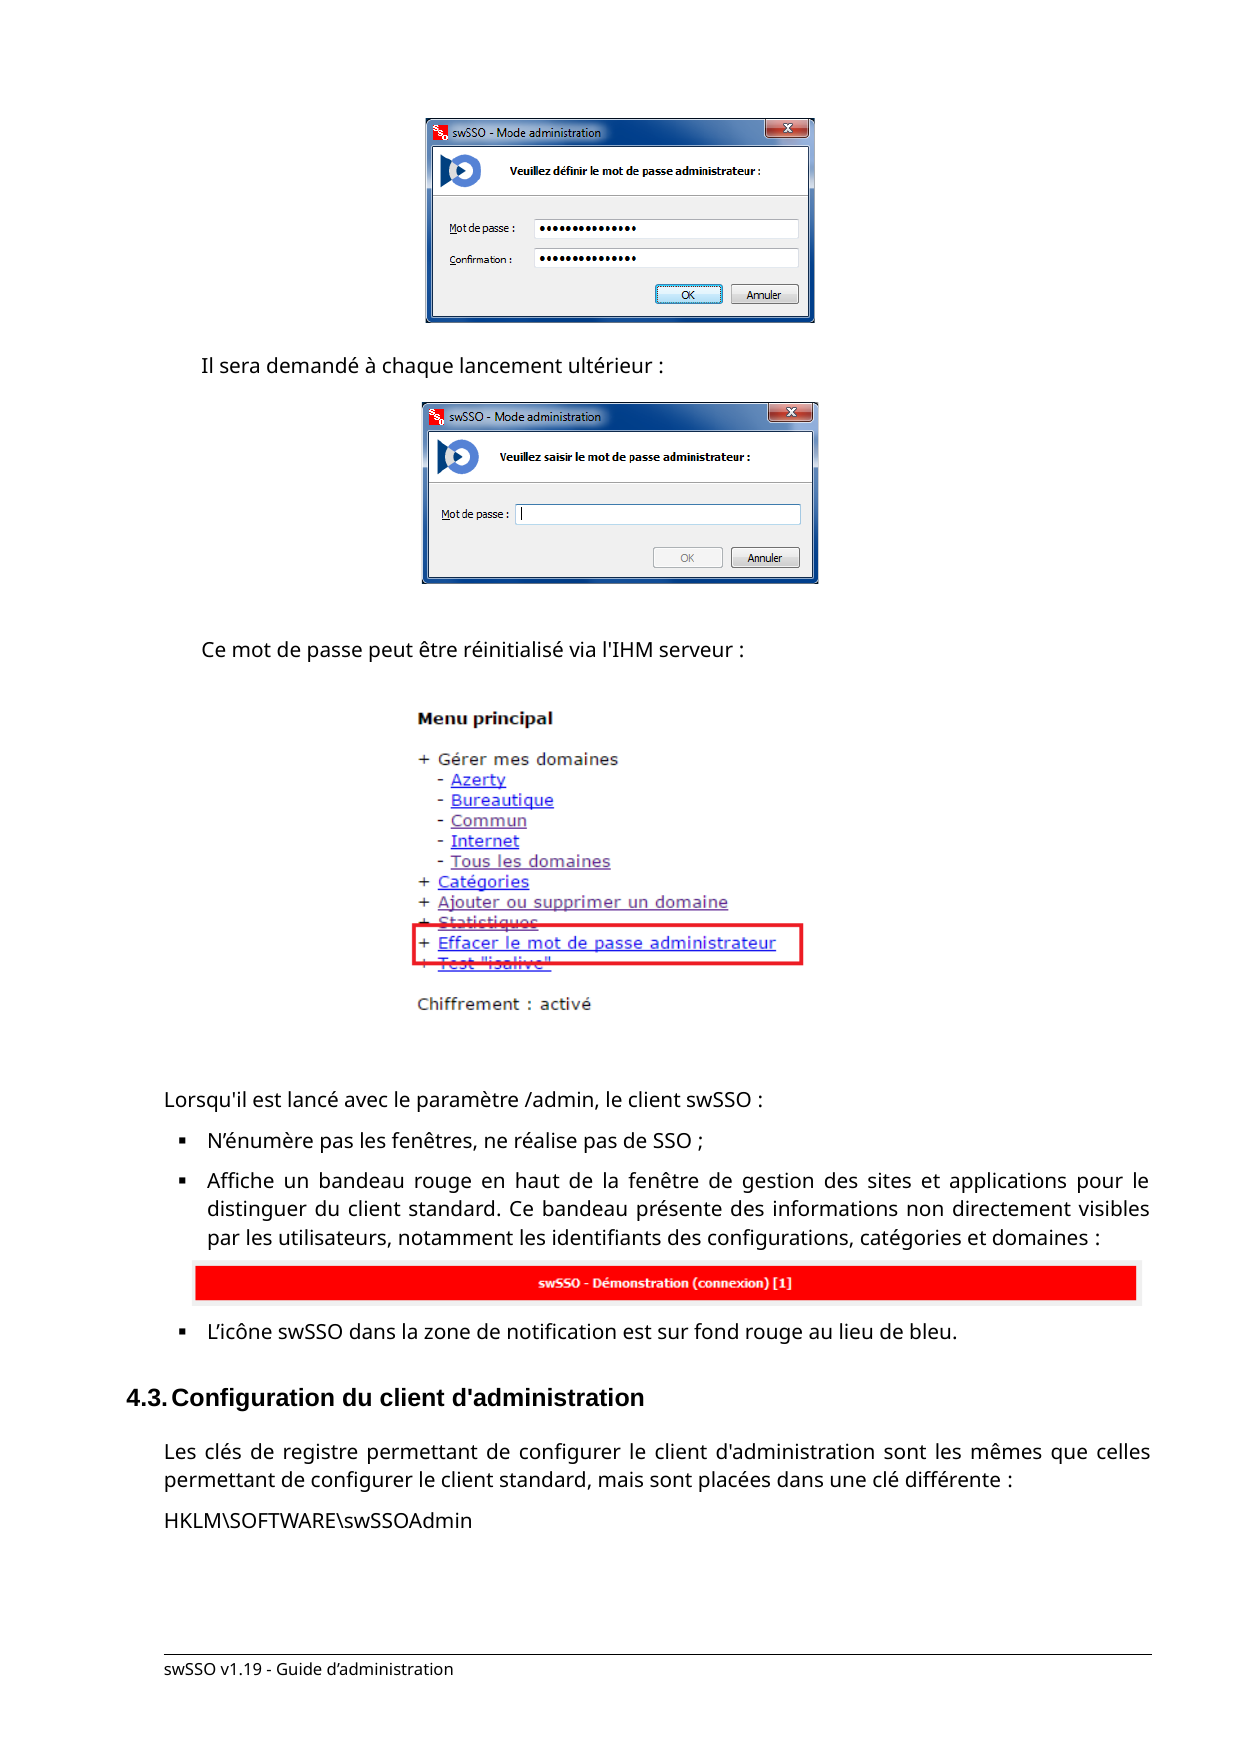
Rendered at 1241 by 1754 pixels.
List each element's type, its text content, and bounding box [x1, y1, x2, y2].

picture [191, 1258, 1143, 1306]
picture [407, 704, 833, 1033]
text N’énumère pas les fenêtres, ne réalise pas de SSO ; [177, 1126, 1152, 1154]
text Affiche un bandeau rouge en haut de la fenêtre de gestion des sites et applications pour le distinguer du client standard. Ce bandeau présente des informations non directement visibles par les utilisateurs, notamment les identifiants des configurations, catégories et domaines : [177, 1166, 1152, 1251]
text Ce mot de passe peut être réinitialisé via l'IHM serveur : [201, 635, 1152, 664]
text Lorsqu'il est lancé avec le paramètre /admin, le client swSSO : [164, 1086, 1152, 1114]
picture [421, 402, 819, 584]
text HKLM\SOFTWARE\swSSOAdmin [164, 1507, 1152, 1535]
text Les clés de registre permettant de configurer le client d'administration sont les mêmes que celles permettant de configurer le client standard, mais sont placées dans une clé différente : [164, 1437, 1152, 1494]
subtitle Configuration du client d'administration [126, 1383, 1152, 1412]
text Il sera demandé à chaque lancement ultérieur : [201, 351, 1152, 379]
picture [425, 118, 815, 323]
